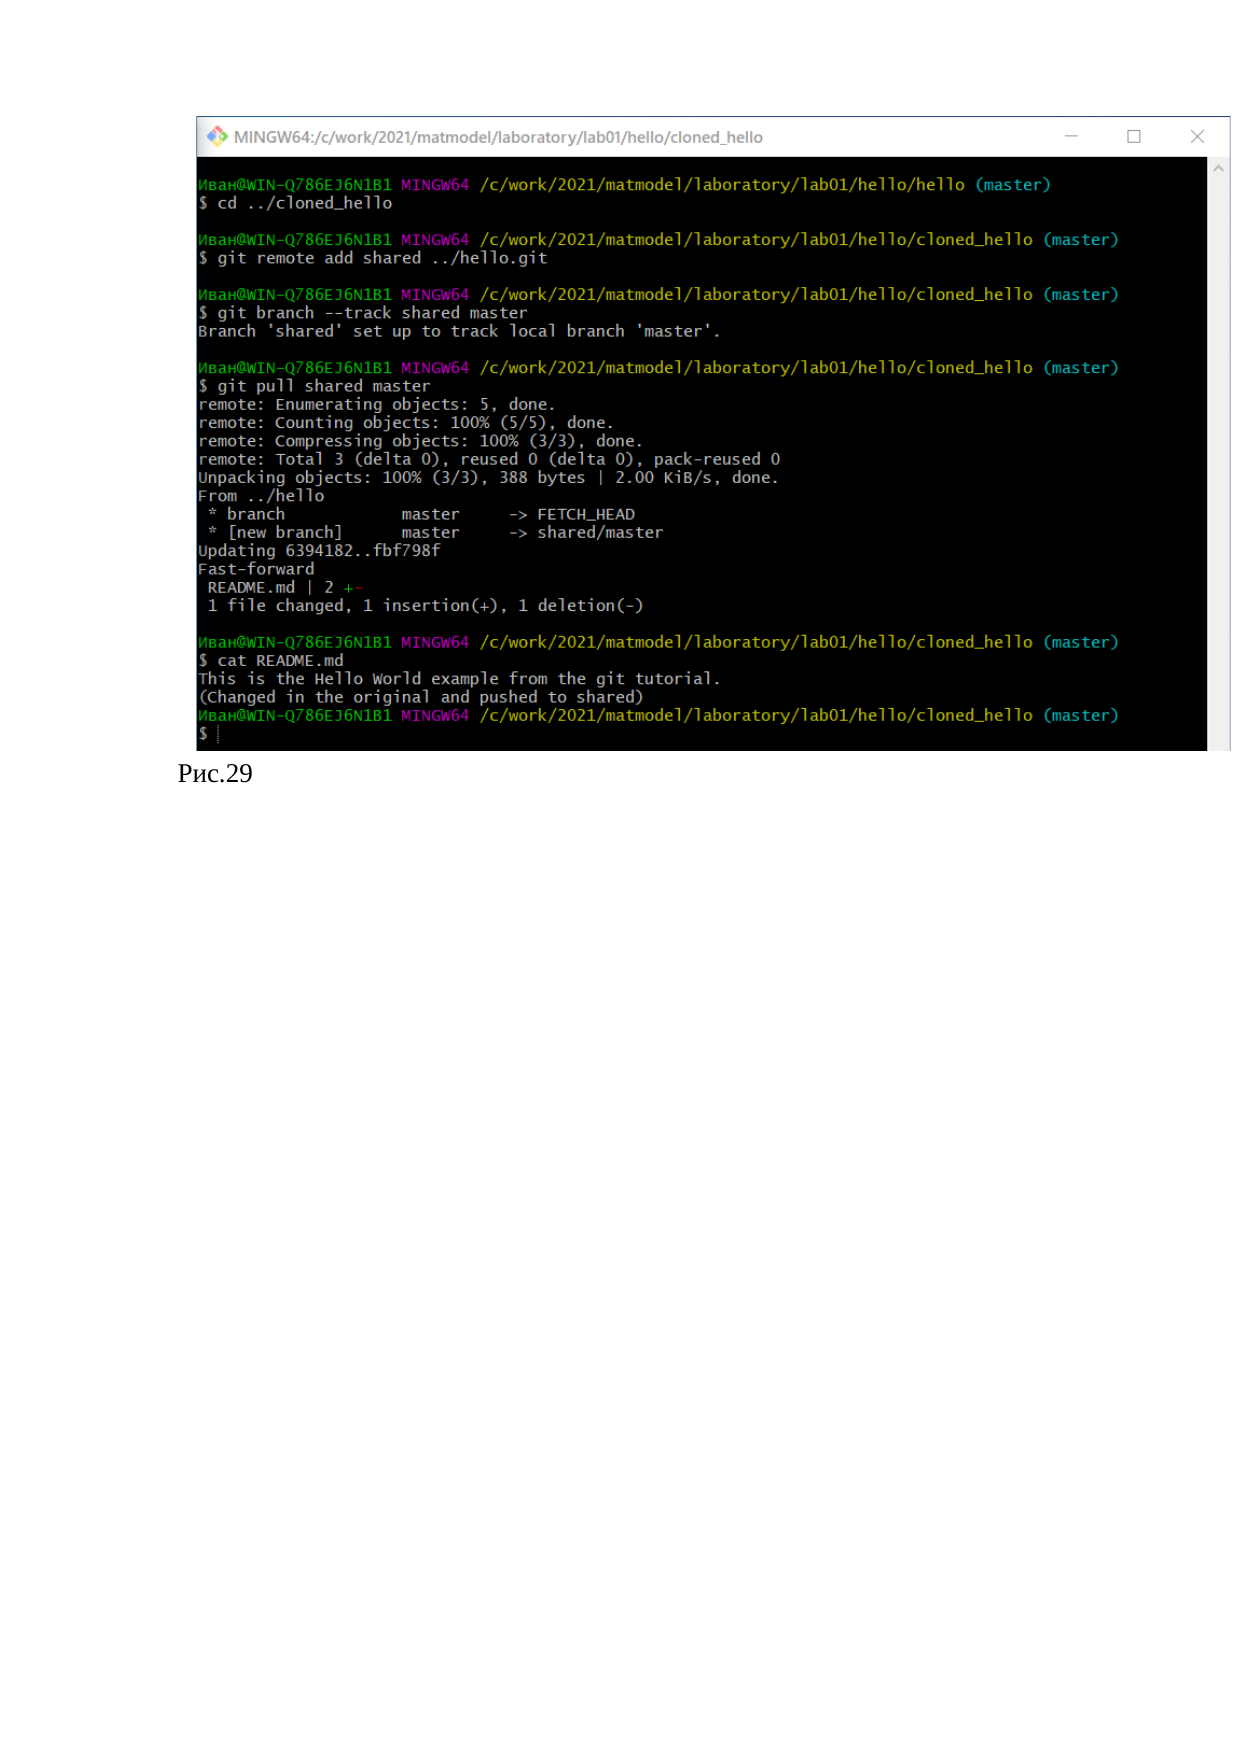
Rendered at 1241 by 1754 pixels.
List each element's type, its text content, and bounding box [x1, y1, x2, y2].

text Рис.29 [177, 757, 1138, 788]
